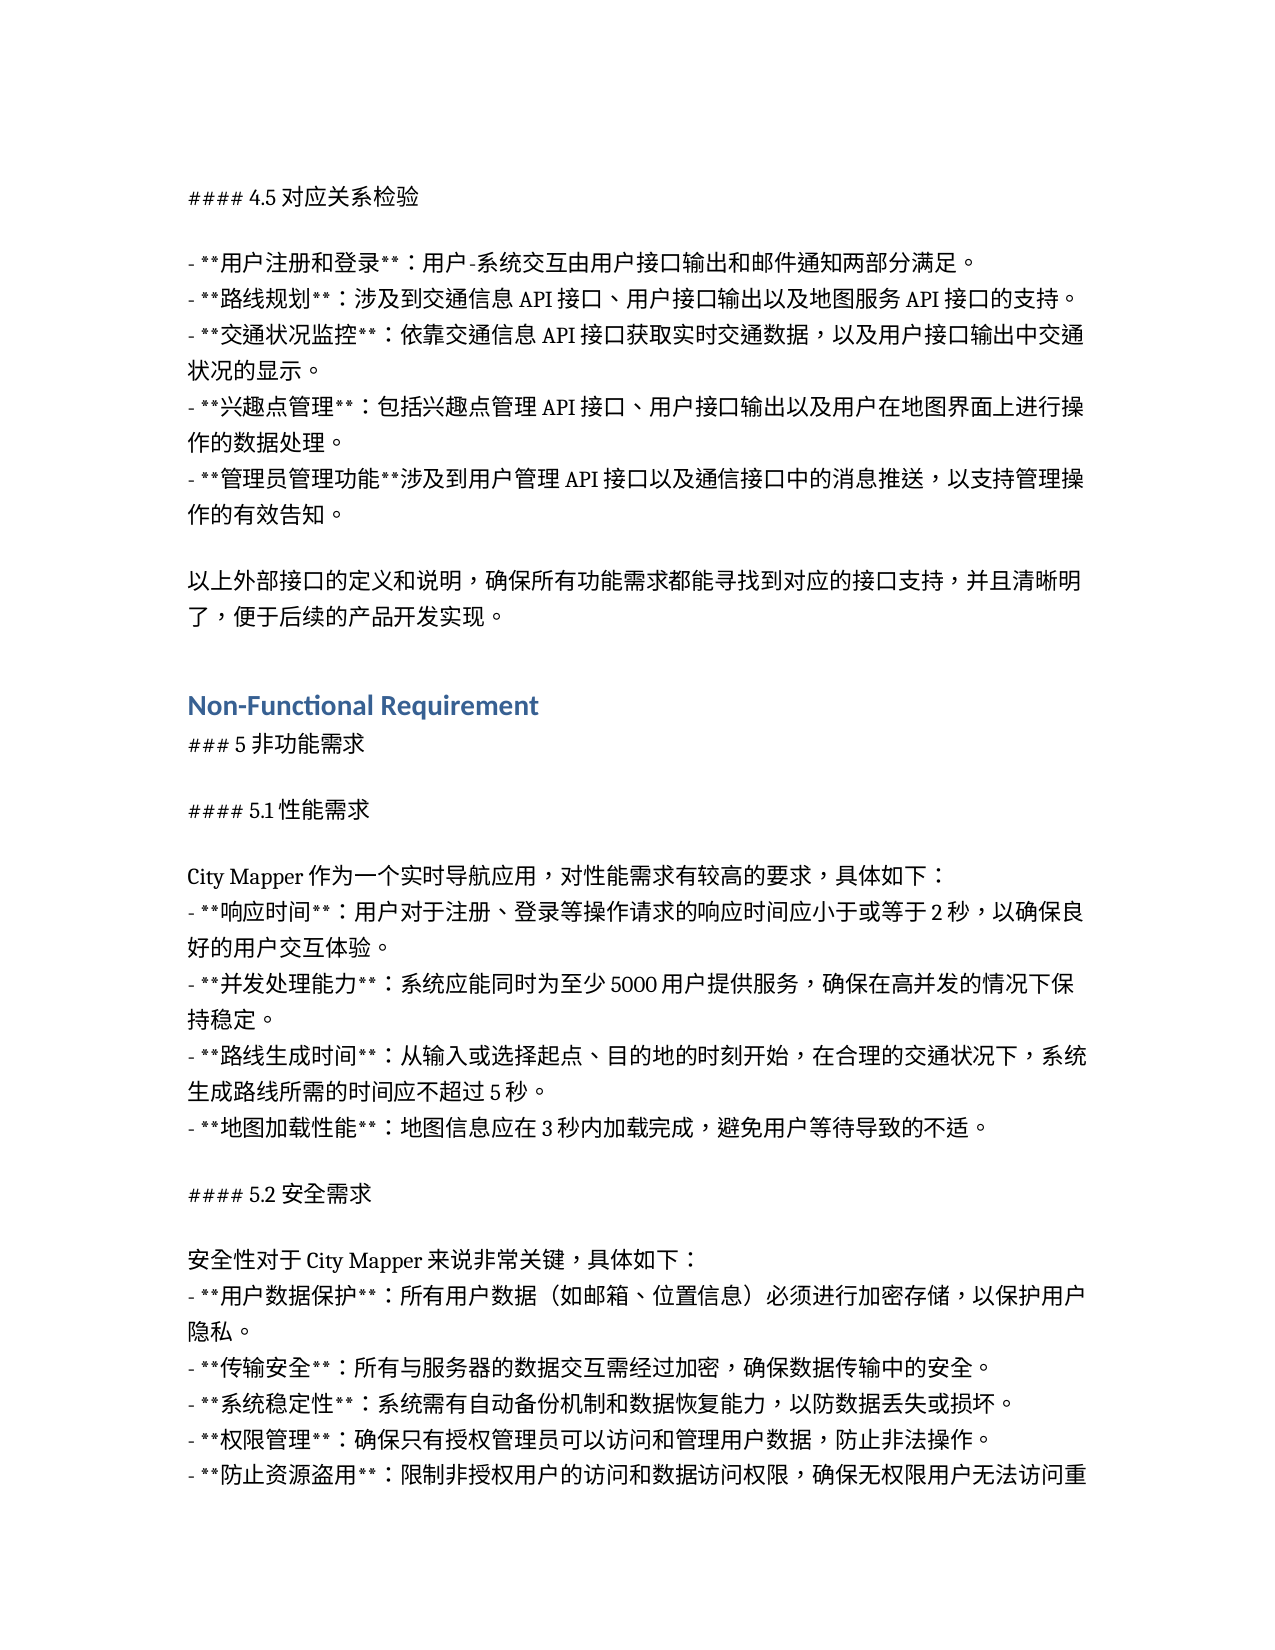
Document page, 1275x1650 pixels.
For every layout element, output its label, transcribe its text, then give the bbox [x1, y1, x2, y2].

subtitle Non-Functional Requirement [187, 687, 1087, 722]
